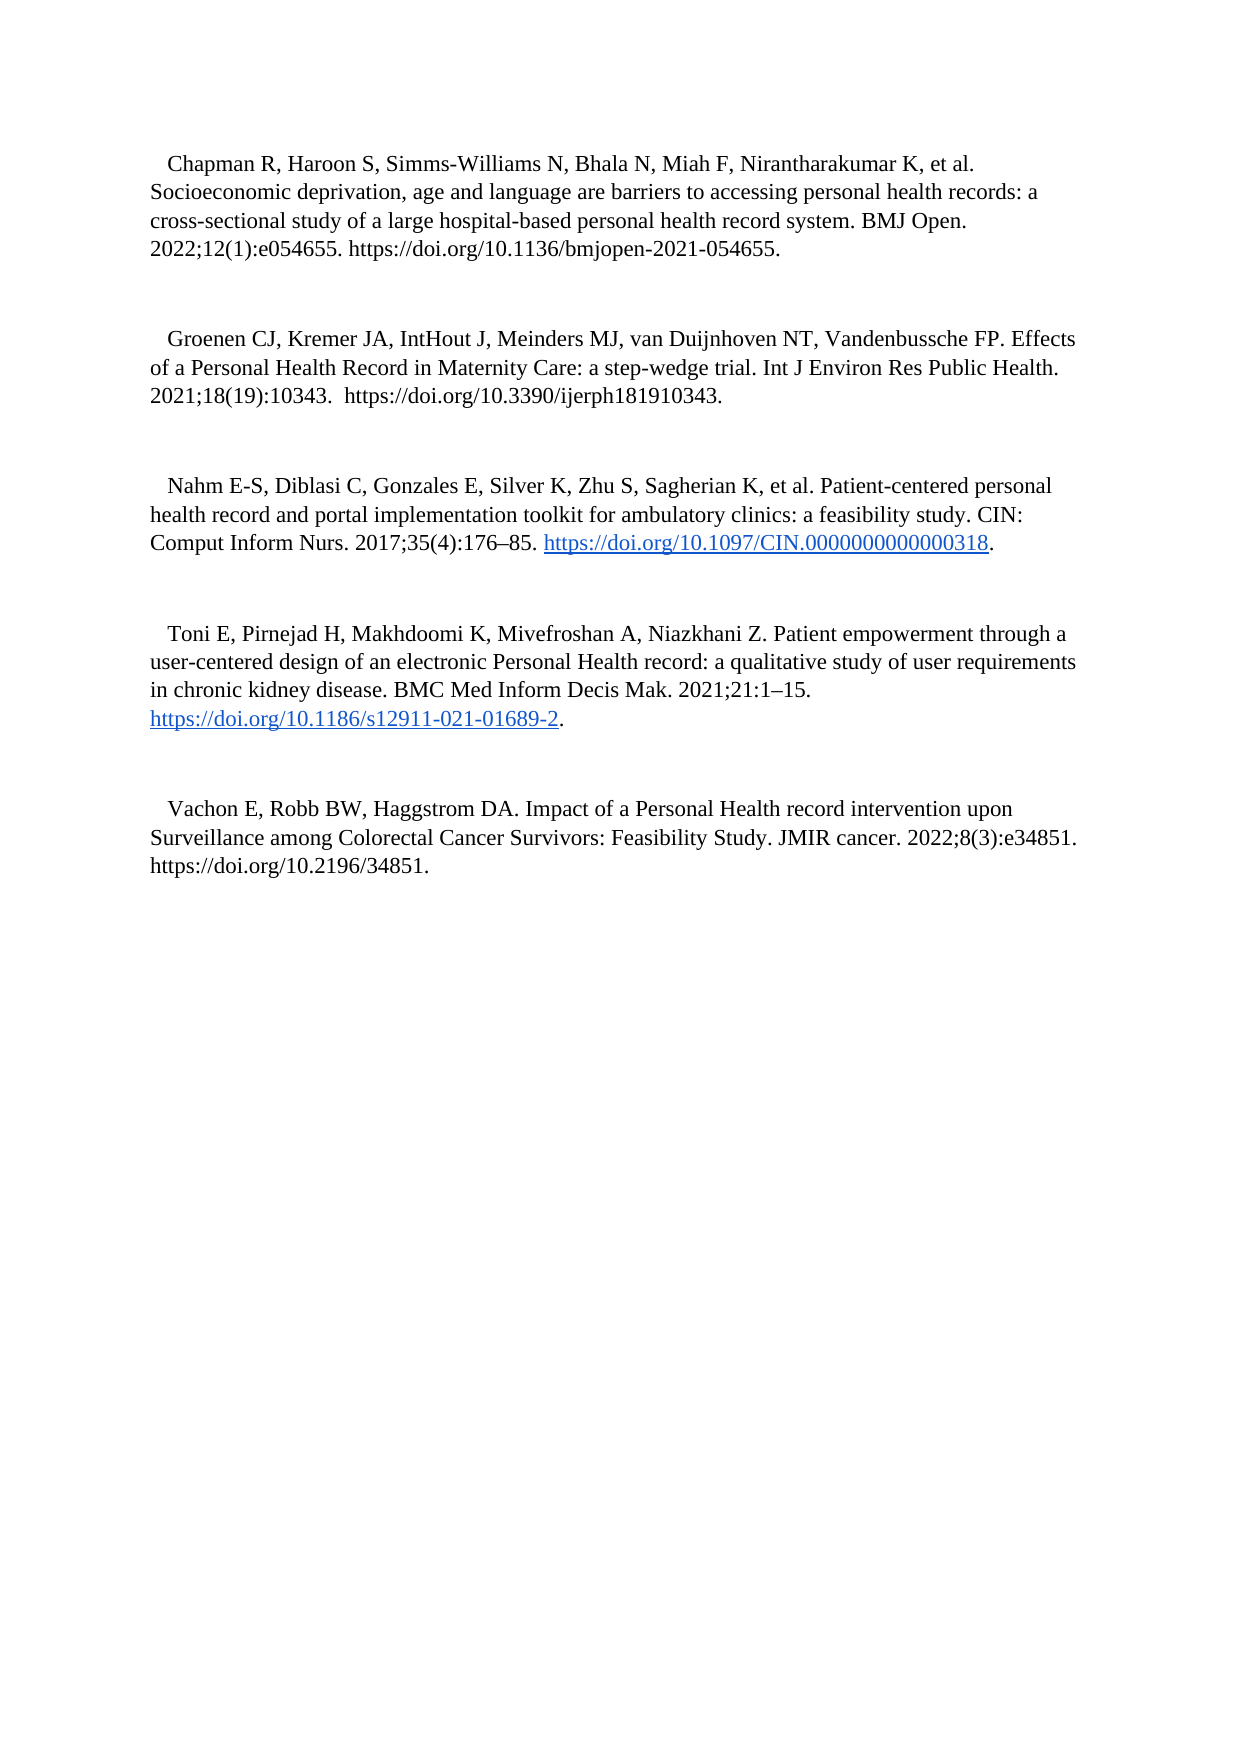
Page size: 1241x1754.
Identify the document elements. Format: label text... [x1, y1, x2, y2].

text Toni E, Pirnejad H, Makhdoomi K, Mivefroshan A, Niazkhani Z. Patient empowerment through a user-centered design of an electronic Personal Health record: a qualitative study of user requirements in chronic kidney disease. BMC Med Inform Decis Mak. 2021;21:1–15. https://doi.org/10.1186/s12911-021-01689-2. [150, 620, 1087, 731]
text Vachon E, Robb BW, Haggstrom DA. Impact of a Personal Health record intervention upon Surveillance among Colorectal Cancer Survivors: Feasibility Study. JMIR cancer. 2022;8(3):e34851. https://doi.org/10.2196/34851. [150, 795, 1087, 878]
text Chapman R, Haroon S, Simms-Williams N, Bhala N, Miah F, Nirantharakumar K, et al. Socioeconomic deprivation, age and language are barriers to accessing personal health records: a cross-sectional study of a large hospital-based personal health record system. BMJ Open. 2022;12(1):e054655. https://doi.org/10.1136/bmjopen-2021-054655. [150, 150, 1087, 262]
text Nahm E-S, Diblasi C, Gonzales E, Silver K, Zhu S, Sagherian K, et al. Patient-centered personal health record and portal implementation toolkit for ambulatory clinics: a feasibility study. CIN: Comput Inform Nurs. 2017;35(4):176–85. https://doi.org/10.1097/CIN.0000000000000318. [150, 473, 1087, 556]
text Groenen CJ, Kremer JA, IntHout J, Meinders MJ, van Duijnhoven NT, Vandenbussche FP. Effects of a Personal Health Record in Maternity Care: a step-wedge trial. Int J Environ Res Public Health. 2021;18(19):10343. https://doi.org/10.3390/ijerph181910343. [150, 326, 1087, 409]
